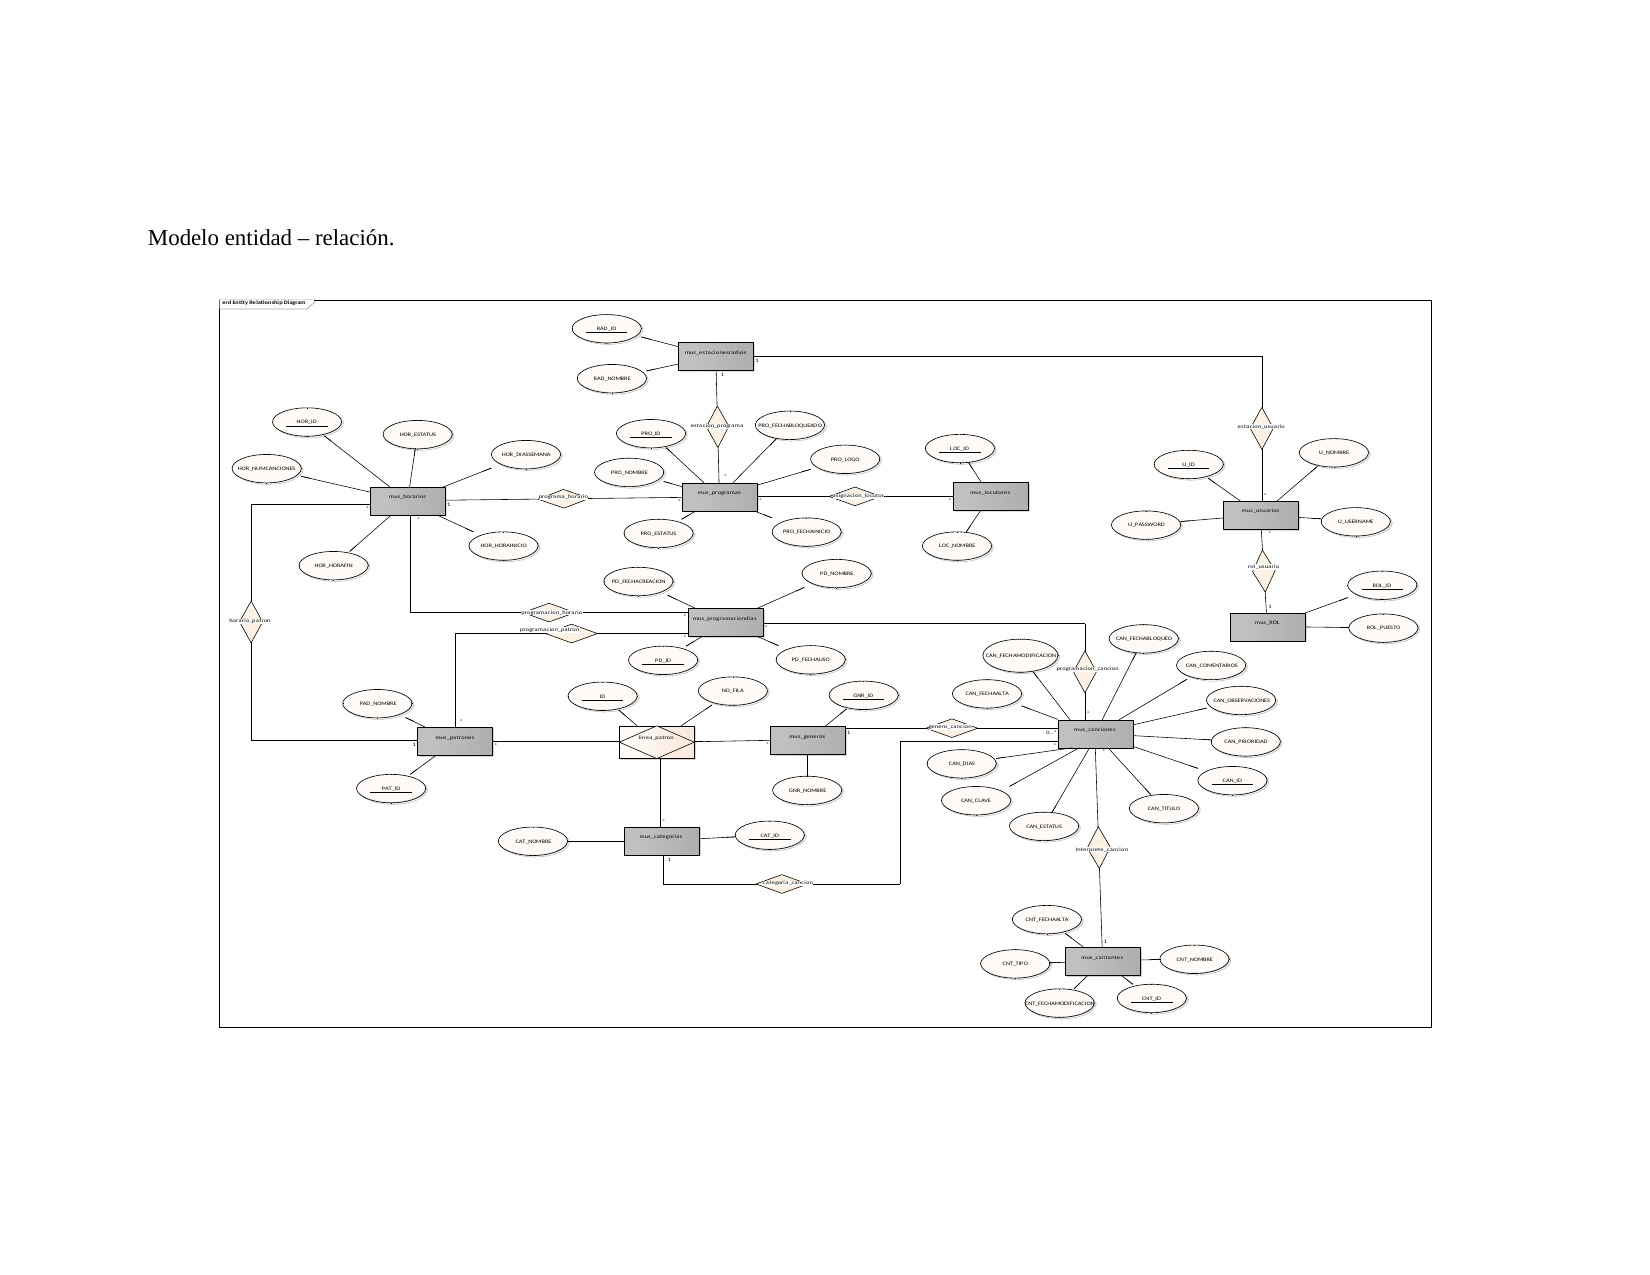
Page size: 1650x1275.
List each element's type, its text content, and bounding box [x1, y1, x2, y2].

text Modelo entidad – relación. [148, 224, 1502, 250]
